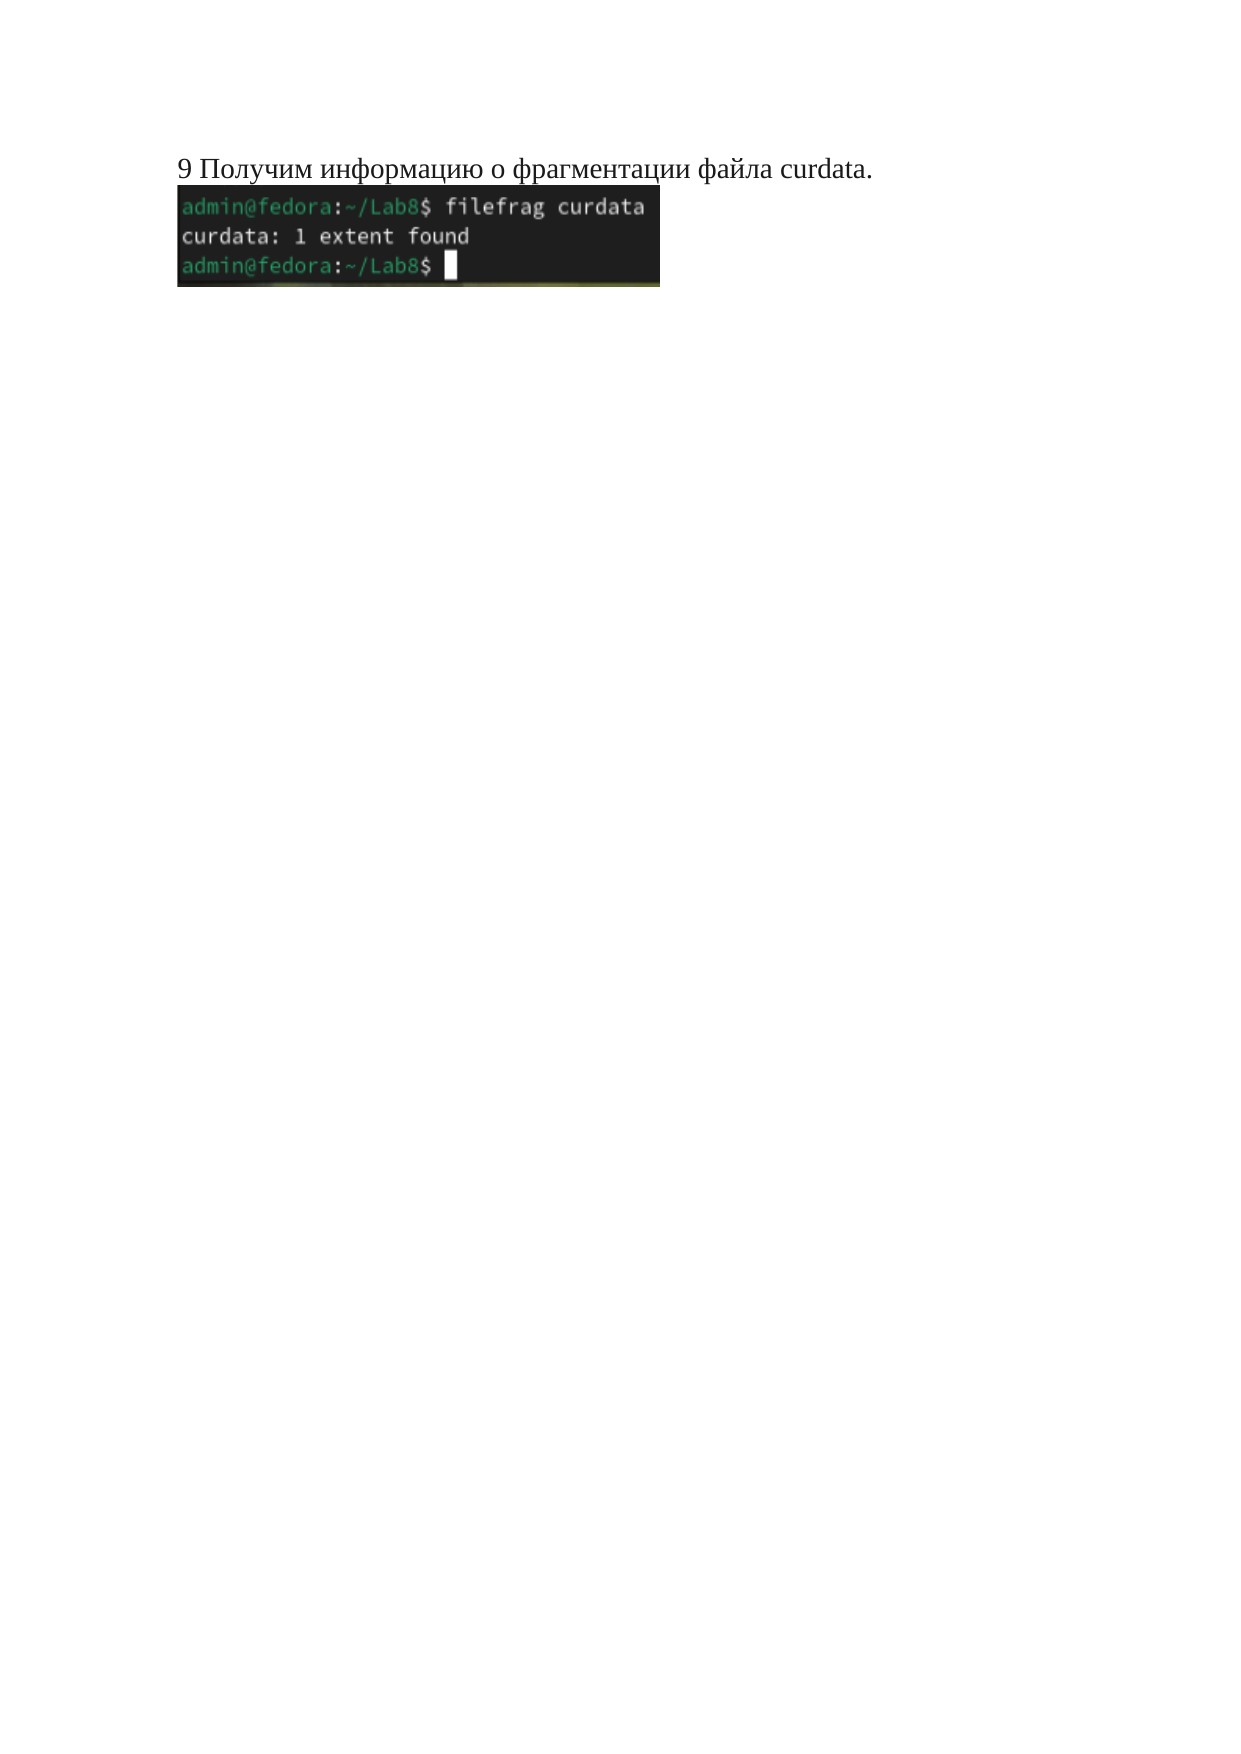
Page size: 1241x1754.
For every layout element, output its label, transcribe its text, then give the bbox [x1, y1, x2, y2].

picture [177, 185, 660, 287]
text 9 Получим информацию о фрагментации файла curdata. [177, 152, 1152, 185]
